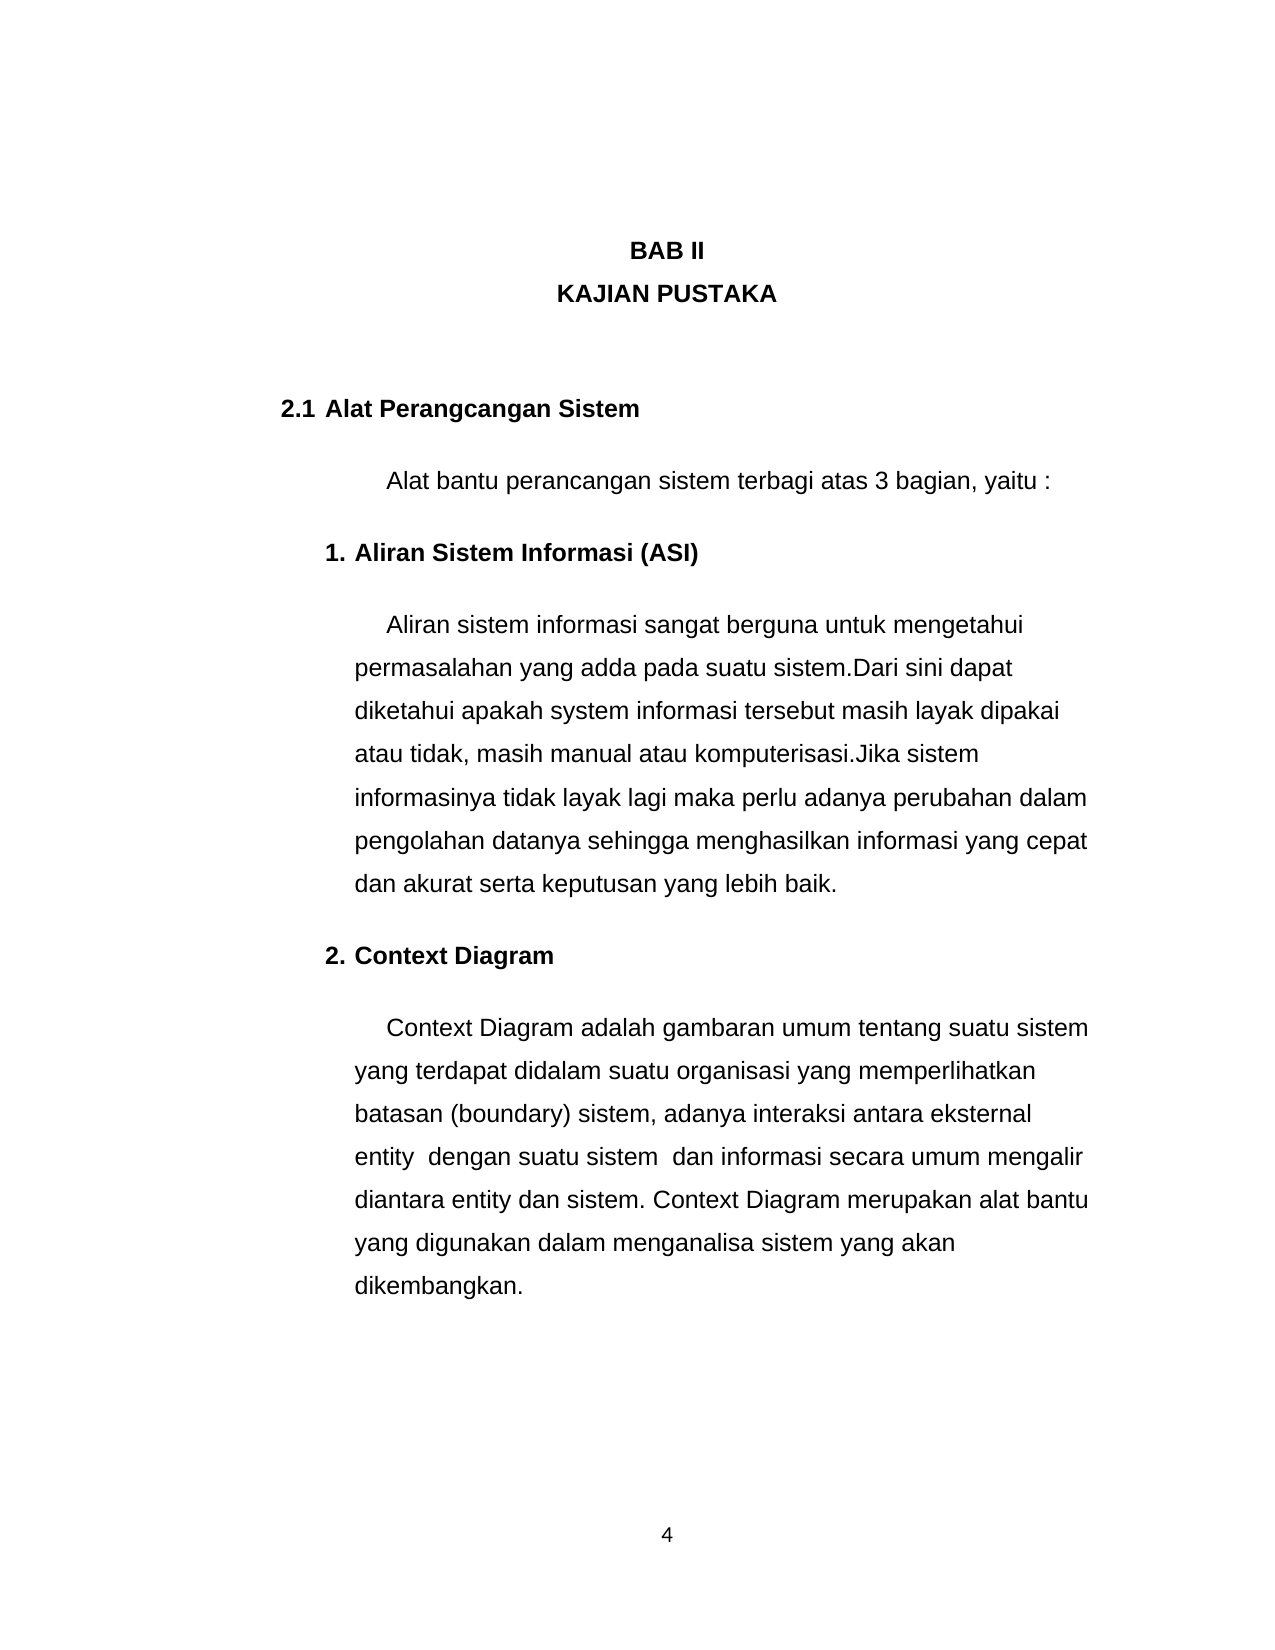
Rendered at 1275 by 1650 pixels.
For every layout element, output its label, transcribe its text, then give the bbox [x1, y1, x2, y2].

text KAJIAN PUSTAKA [236, 279, 1098, 308]
list Alat bantu perancangan sistem terbagi atas 3 bagian, yaitu : [325, 466, 1098, 495]
list Aliran Sistem Informasi (ASI) [325, 538, 1098, 567]
text BAB II [236, 236, 1098, 265]
list Context Diagram [325, 941, 1098, 969]
list Alat Perangcangan Sistem [281, 394, 1098, 423]
list Aliran sistem informasi sangat berguna untuk mengetahui permasalahan yang adda pada suatu sistem.Dari sini dapat diketahui apakah system informasi tersebut masih layak dipakai atau tidak, masih manual atau komputerisasi.Jika sistem informasinya tidak layak lagi maka perlu adanya perubahan dalam pengolahan datanya sehingga menghasilkan informasi yang cepat dan akurat serta keputusan yang lebih baik. [354, 610, 1098, 897]
list Context Diagram adalah gambaran umum tentang suatu sistem yang terdapat didalam suatu organisasi yang memperlihatkan batasan (boundary) sistem, adanya interaksi antara eksternal entity dengan suatu sistem dan informasi secara umum mengalir diantara entity dan sistem. Context Diagram merupakan alat bantu yang digunakan dalam menganalisa sistem yang akan dikembangkan. [354, 1012, 1098, 1300]
